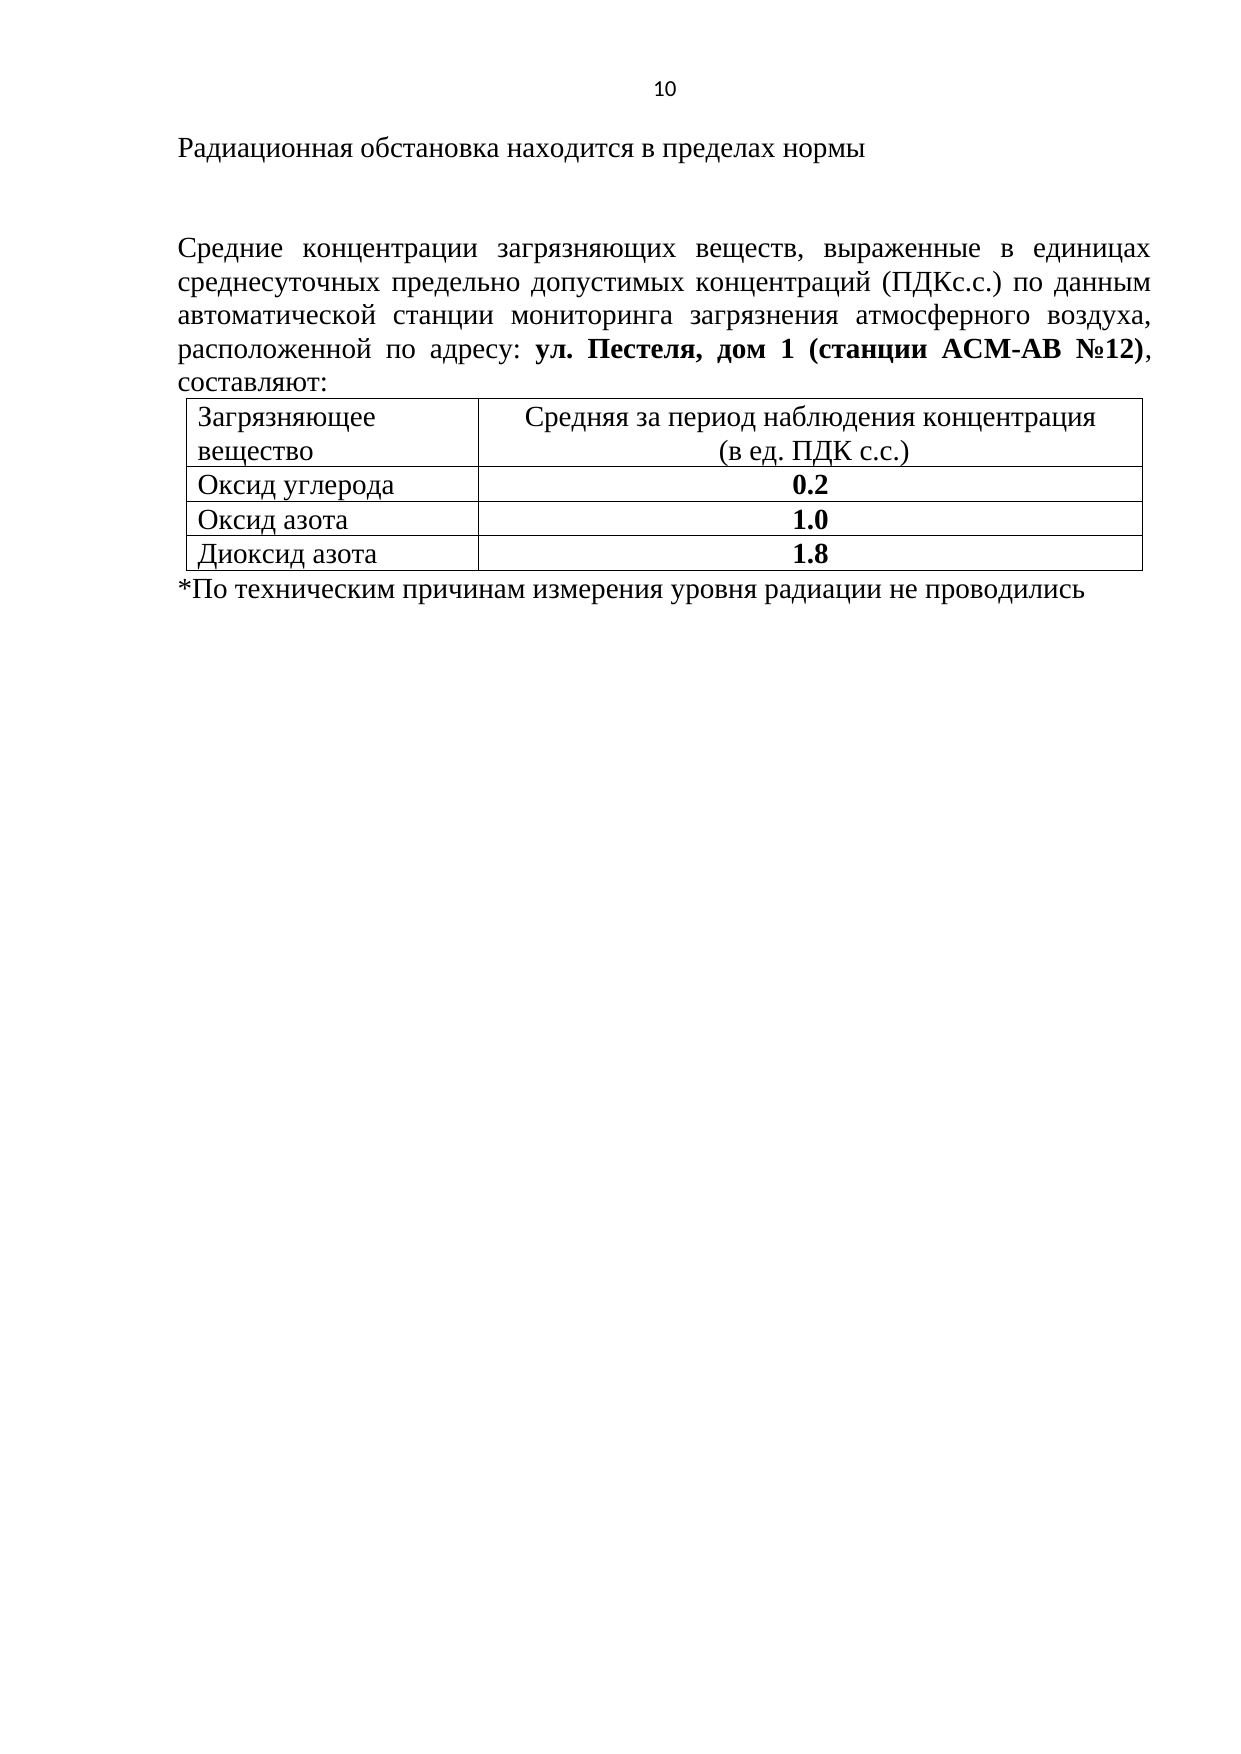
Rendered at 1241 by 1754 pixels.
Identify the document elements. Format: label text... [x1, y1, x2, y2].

table_cell 1.0 [479, 502, 1142, 535]
table_cell 1.8 [479, 536, 1142, 570]
table_cell Оксид азота [187, 502, 478, 535]
text Средние концентрации загрязняющих веществ, выраженные в единицах среднесуточных предельно допустимых концентраций (ПДКс.с.) по данным автоматической станции мониторинга загрязнения атмосферного воздуха, расположенной по адресу: ул. Пестеля, дом 1 (станции АСМ-АВ №12), составляют: [177, 230, 1152, 398]
table_header Загрязняющее вещество [187, 399, 478, 466]
table_cell 0.2 [479, 467, 1142, 501]
table_cell Оксид углерода [187, 467, 478, 501]
title Радиационная обстановка находится в пределах нормы [177, 130, 1152, 163]
title *По техническим причинам измерения уровня радиации не проводились [177, 571, 1152, 604]
table_header Средняя за период наблюдения концентрация (в ед. ПДК с.с.) [479, 399, 1142, 466]
table_cell Диоксид азота [187, 536, 478, 570]
